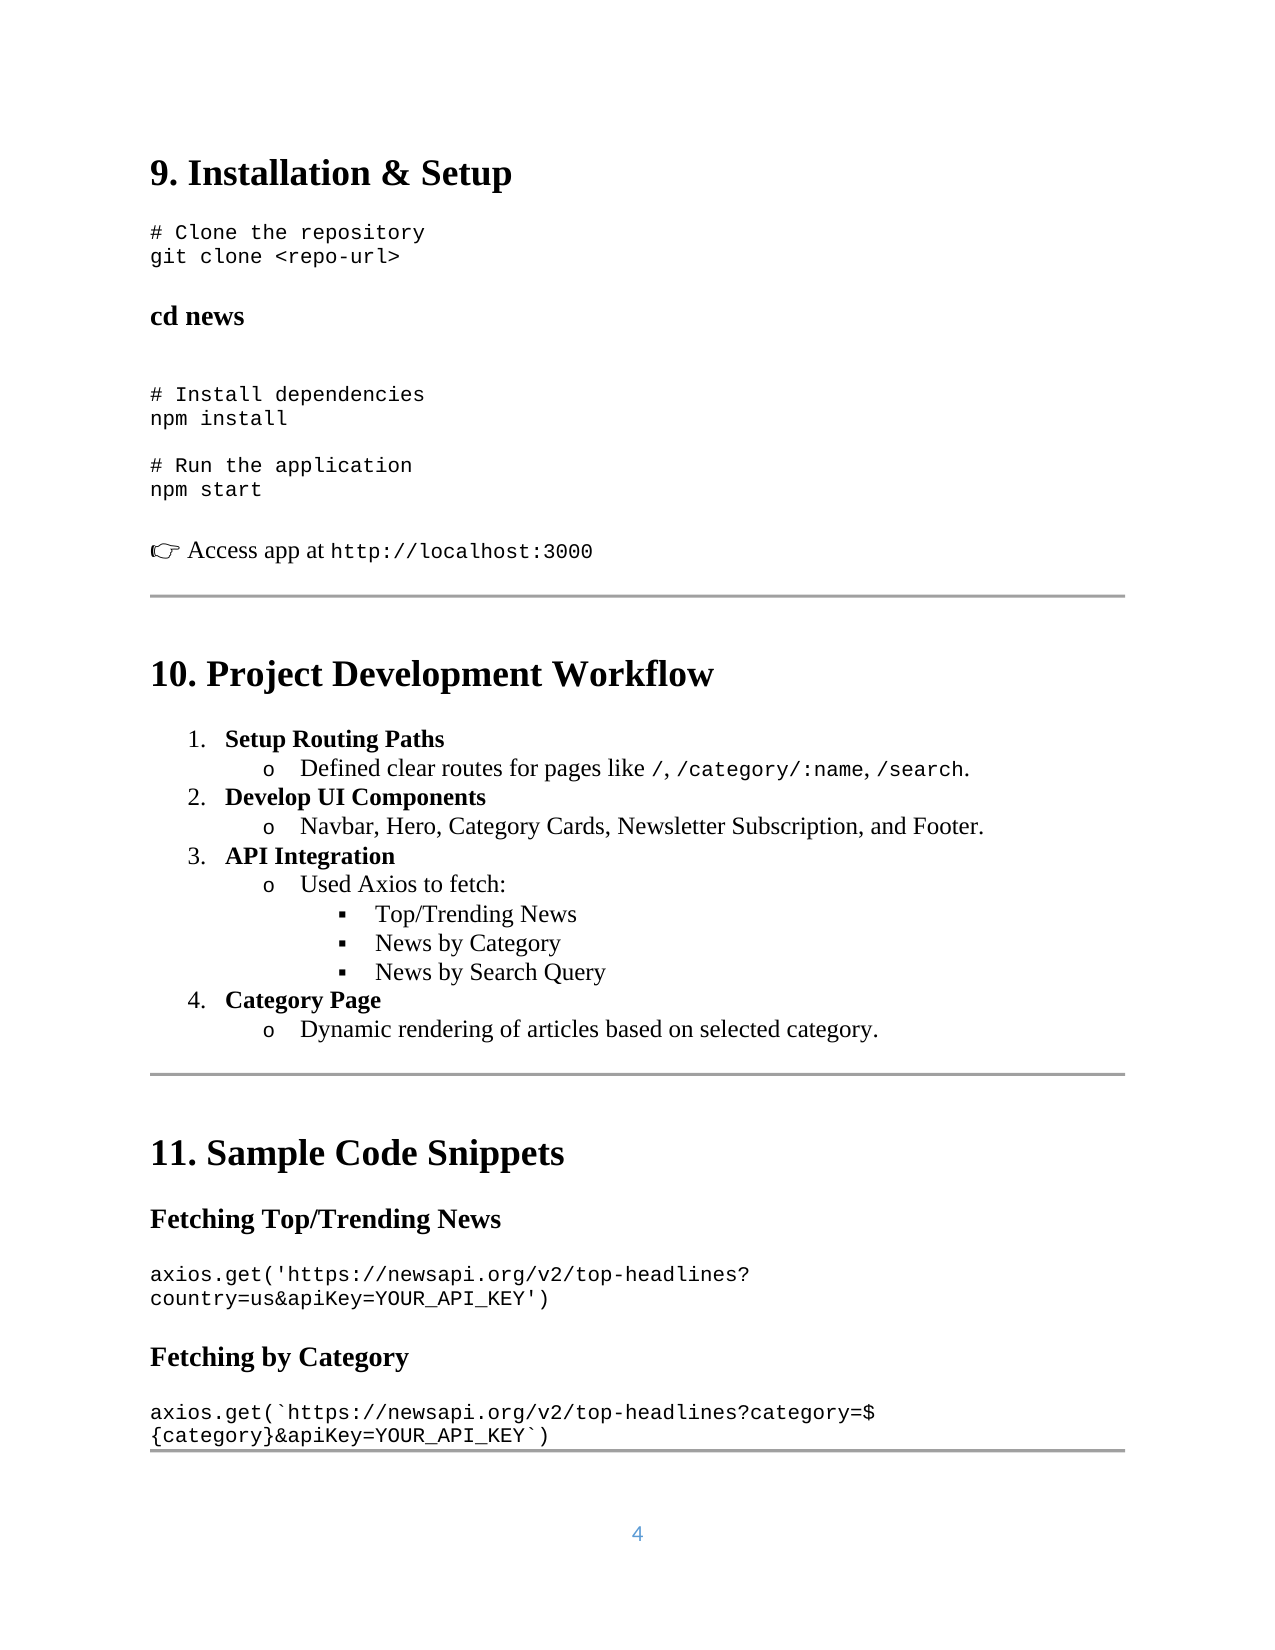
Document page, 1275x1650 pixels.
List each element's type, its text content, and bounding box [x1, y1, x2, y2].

text 10. Project Development Workflow [150, 652, 1125, 695]
text 11. Sample Code Snippets [150, 1130, 1125, 1173]
list API Integration [187, 841, 1125, 869]
list News by Search Query [337, 957, 1125, 985]
list News by Category [337, 928, 1125, 957]
list Used Axios to fetch: [262, 869, 1125, 899]
list Category Page [187, 985, 1125, 1014]
text # Install dependencies [150, 384, 1125, 408]
text # Run the application [150, 455, 1125, 478]
text axios.get('https://newsapi.org/v2/top-headlines?country=us&apiKey=YOUR_API_KEY') [150, 1264, 1125, 1311]
text Fetching Top/Trending News [150, 1202, 1125, 1235]
text 👉 Access app at http://localhost:3000 [150, 531, 1125, 565]
text Fetching by Category [150, 1340, 1125, 1373]
text git clone <repo-url> [150, 246, 1125, 269]
subtitle cd news [150, 299, 1125, 331]
list Defined clear routes for pages like /, /category/:name, /search. [262, 753, 1125, 782]
text npm install [150, 408, 1125, 431]
list Navbar, Hero, Category Cards, Newsletter Subscription, and Footer. [262, 811, 1125, 841]
list Dynamic rendering of articles based on selected category. [262, 1014, 1125, 1044]
list Develop UI Components [187, 782, 1125, 811]
text 9. Installation & Setup [150, 150, 1125, 193]
text npm start [150, 478, 1125, 502]
text # Clone the repository [150, 222, 1125, 246]
list Top/Trending News [337, 899, 1125, 928]
list Setup Routing Paths [187, 724, 1125, 753]
text axios.get(`https://newsapi.org/v2/top-headlines?category=${category}&apiKey=YOUR_API_KEY`) [150, 1402, 1125, 1449]
